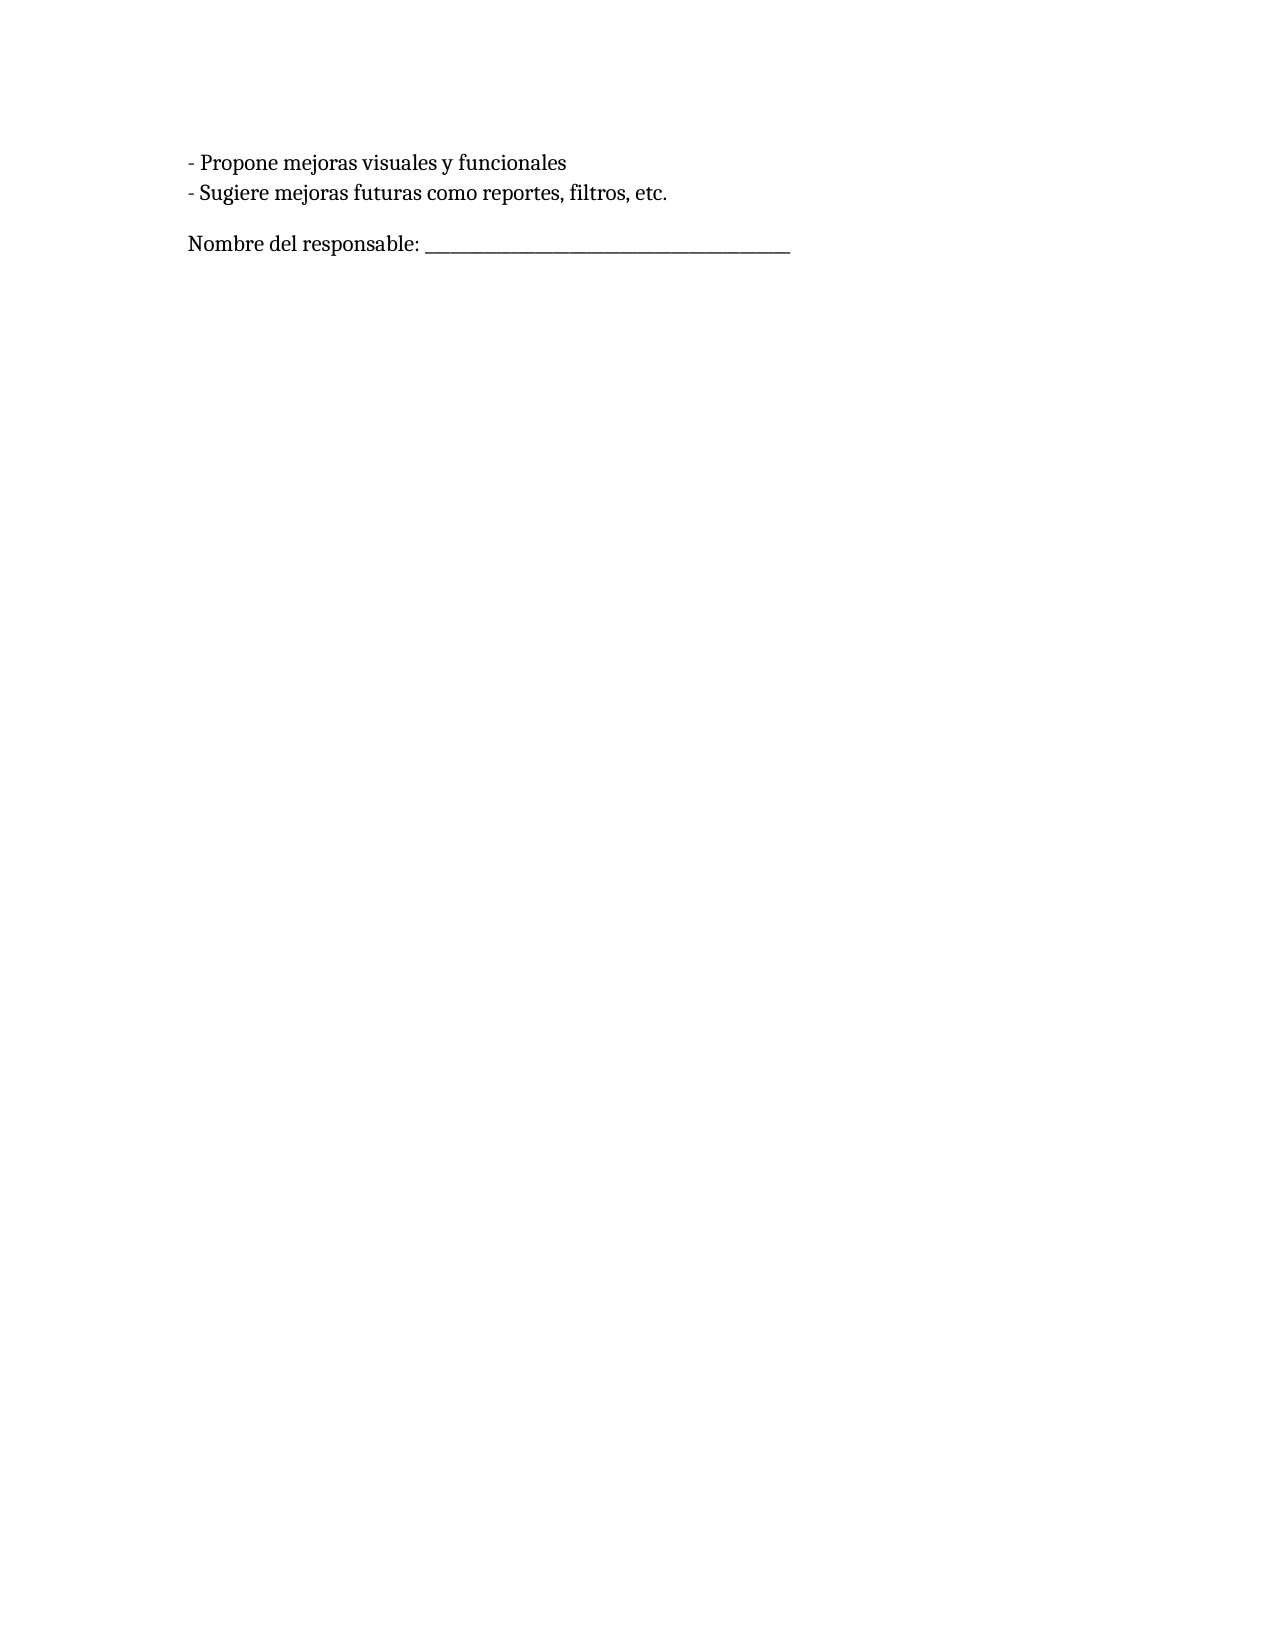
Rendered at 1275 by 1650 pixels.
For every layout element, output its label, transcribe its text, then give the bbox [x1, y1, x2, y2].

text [187, 150, 1087, 207]
text Nombre del responsable: ___________________________________________ [187, 231, 1087, 258]
